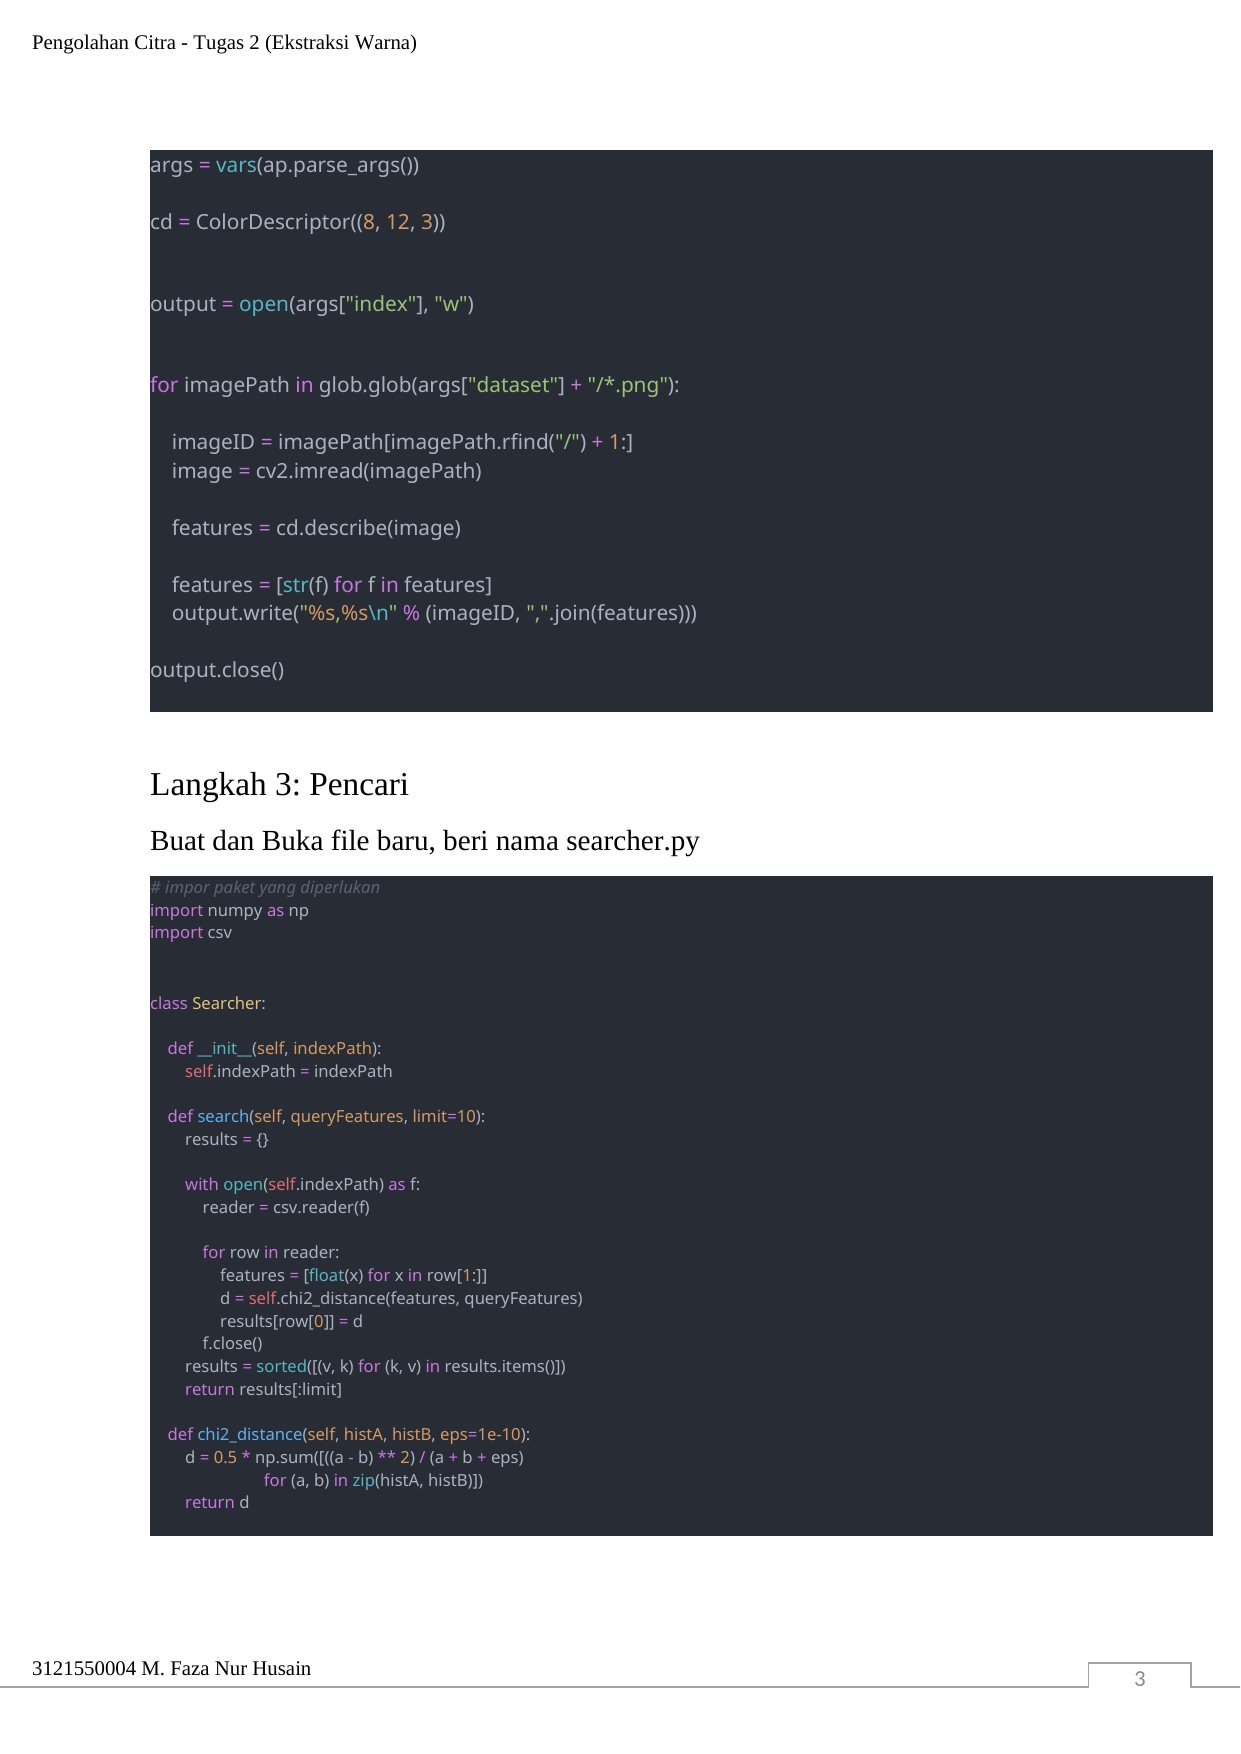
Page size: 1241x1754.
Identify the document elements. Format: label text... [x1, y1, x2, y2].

text return results[:limit] [150, 1377, 1213, 1400]
text results[row[0]] = d [150, 1309, 1213, 1332]
text features = cd.describe(image) [150, 513, 1213, 541]
text for imagePath in glob.glob(args["dataset"] + "/*.png"): [150, 371, 1213, 399]
text with open(self.indexPath) as f: [150, 1173, 1213, 1196]
text output.close() [150, 655, 1213, 683]
text Langkah 3: Pencari [150, 765, 1090, 803]
text def __init__(self, indexPath): [150, 1037, 1213, 1059]
text import numpy as np [150, 898, 1213, 921]
text results = {} [150, 1128, 1213, 1150]
text args = vars(ap.parse_args()) [150, 150, 1213, 178]
text for (a, b) in zip(histA, histB)]) [150, 1468, 1213, 1491]
text def chi2_distance(self, histA, histB, eps=1e-10): [150, 1423, 1213, 1446]
text import csv [150, 921, 1213, 944]
text f.close() [150, 1332, 1213, 1355]
text results = sorted([(v, k) for (k, v) in results.items()]) [150, 1355, 1213, 1377]
text self.indexPath = indexPath [150, 1059, 1213, 1082]
text cd = ColorDescriptor((8, 12, 3)) [150, 207, 1213, 235]
text class Searcher: [150, 991, 1213, 1014]
text return d [150, 1491, 1213, 1514]
text d = 0.5 * np.sum([((a - b) ** 2) / (a + b + eps) [150, 1446, 1213, 1468]
text # impor paket yang diperlukan [150, 876, 1213, 898]
text image = cv2.imread(imagePath) [150, 456, 1213, 484]
text output = open(args["index"], "w") [150, 289, 1213, 317]
text for row in reader: [150, 1241, 1213, 1264]
text reader = csv.reader(f) [150, 1196, 1213, 1218]
text Buat dan Buka file baru, beri nama searcher.py [150, 823, 1090, 856]
text output.write("%s,%s\n" % (imageID, ",".join(features))) [150, 598, 1213, 627]
text features = [float(x) for x in row[1:]] [150, 1264, 1213, 1287]
text imageID = imagePath[imagePath.rfind("/") + 1:] [150, 427, 1213, 456]
text features = [str(f) for f in features] [150, 570, 1213, 598]
text d = self.chi2_distance(features, queryFeatures) [150, 1287, 1213, 1309]
text def search(self, queryFeatures, limit=10): [150, 1105, 1213, 1128]
